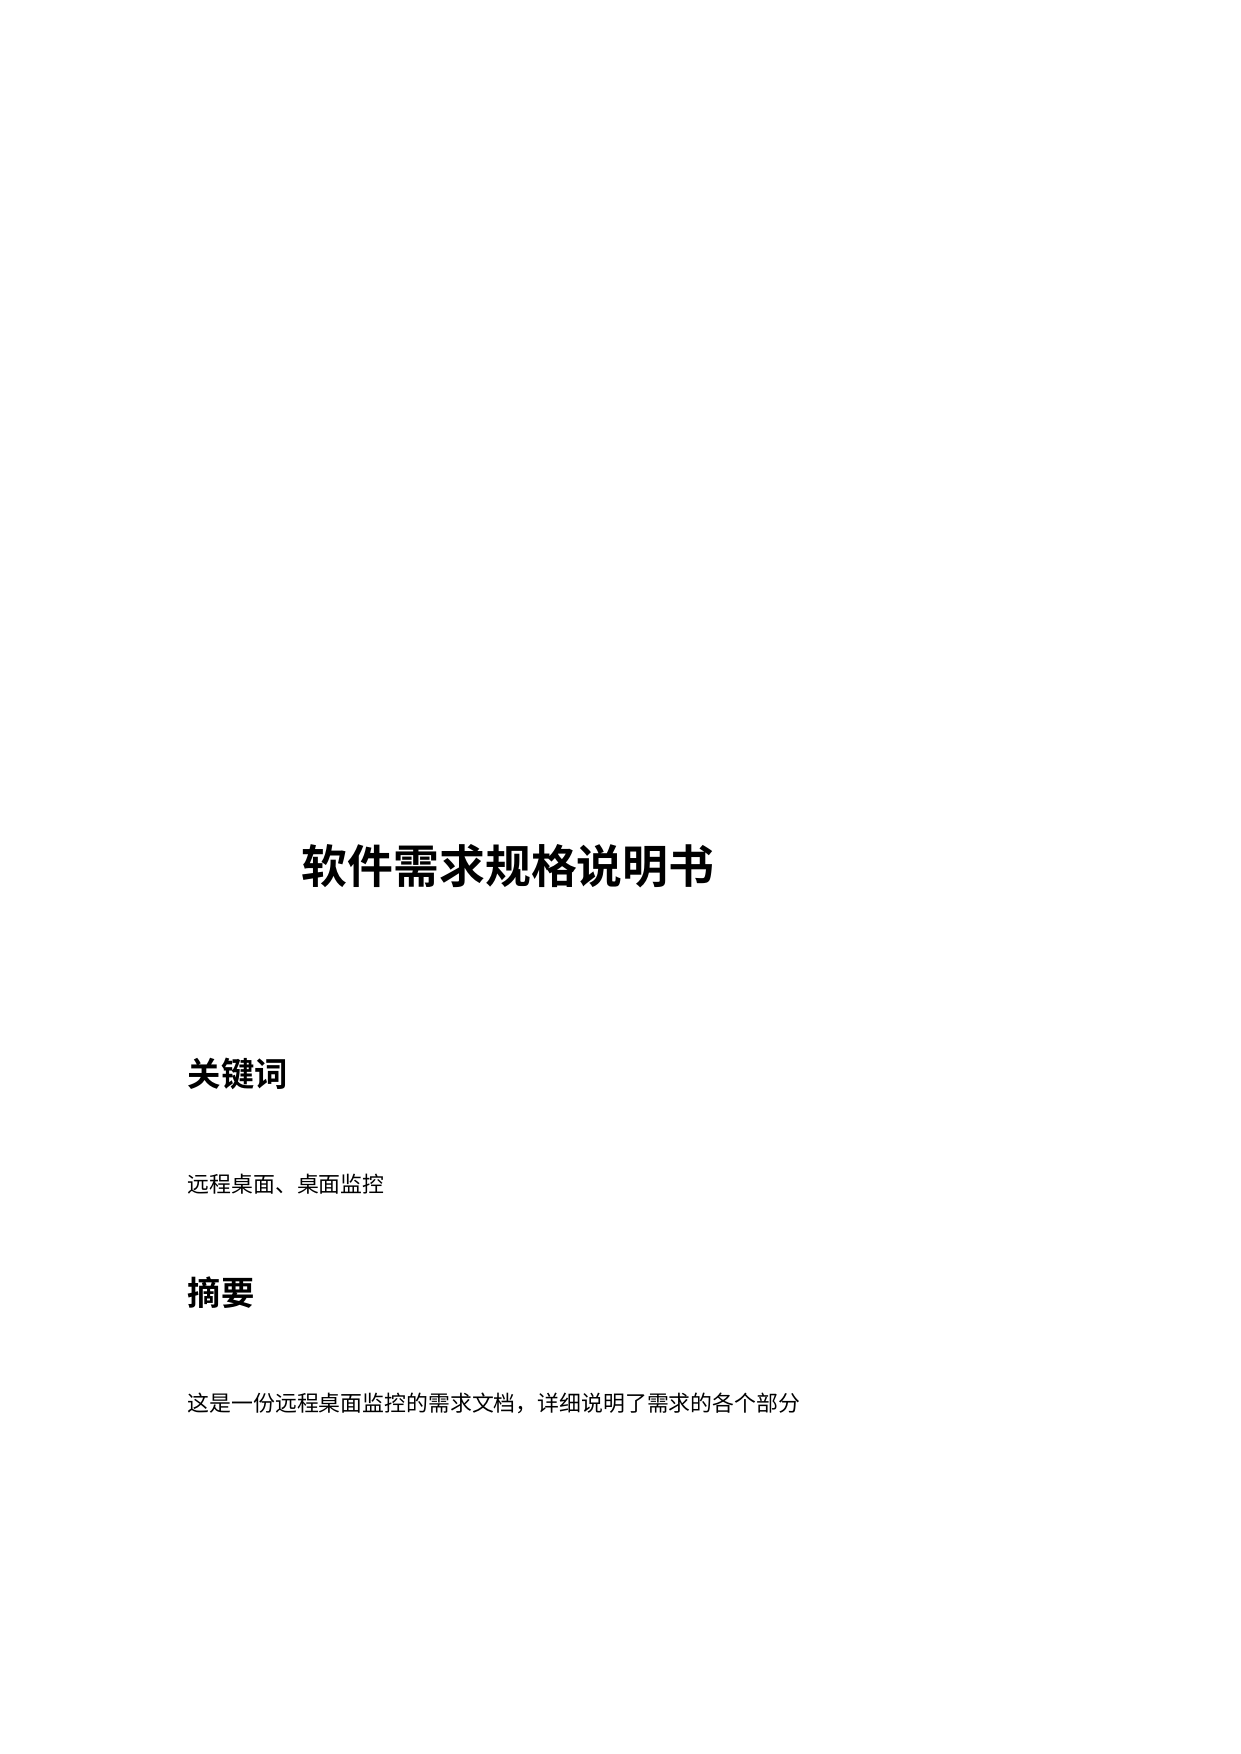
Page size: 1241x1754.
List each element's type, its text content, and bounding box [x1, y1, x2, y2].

text 远程桌面、桌面监控 [187, 1166, 1053, 1199]
subtitle 摘要 [187, 1258, 1053, 1323]
text 这是一份远程桌面监控的需求文档，详细说明了需求的各个部分 [187, 1385, 1053, 1418]
subtitle 关键词 [187, 1039, 1053, 1104]
subtitle 软件需求规格说明书 [187, 815, 1053, 912]
